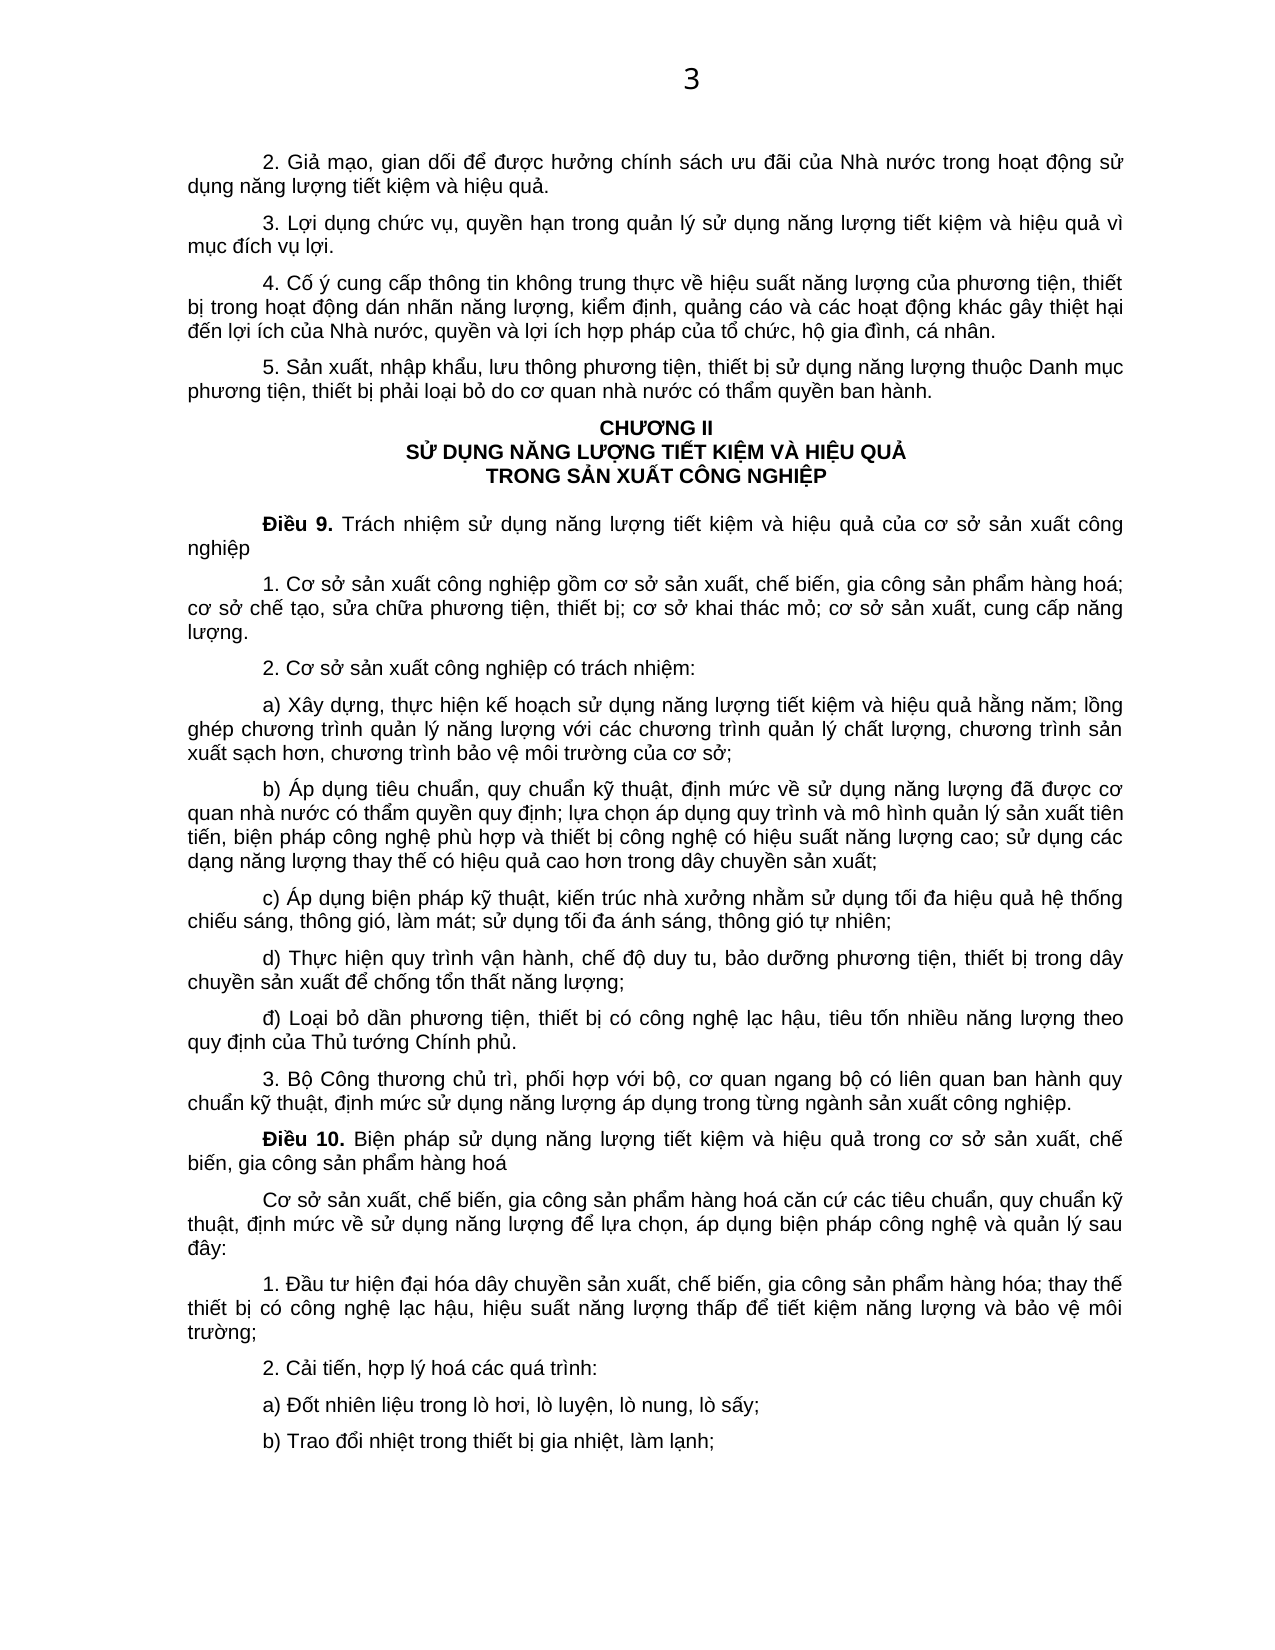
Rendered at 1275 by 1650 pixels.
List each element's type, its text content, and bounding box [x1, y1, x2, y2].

text b) Áp dụng tiêu chuẩn, quy chuẩn kỹ thuật, định mức về sử dụng năng lượng đã được cơ quan nhà nước có thẩm quyền quy định; lựa chọn áp dụng quy trình và mô hình quản lý sản xuất tiên tiến, biện pháp công nghệ phù hợp và thiết bị công nghệ có hiệu suất năng lượng cao; sử dụng các dạng năng lượng thay thế có hiệu quả cao hơn trong dây chuyền sản xuất; [187, 777, 1125, 873]
text 2. Cải tiến, hợp lý hoá các quá trình: [187, 1356, 1125, 1380]
text a) Đốt nhiên liệu trong lò hơi, lò luyện, lò nung, lò sấy; [187, 1393, 1125, 1417]
text 3. Lợi dụng chức vụ, quyền hạn trong quản lý sử dụng năng lượng tiết kiệm và hiệu quả vì mục đích vụ lợi. [187, 210, 1125, 258]
text d) Thực hiện quy trình vận hành, chế độ duy tu, bảo dưỡng phương tiện, thiết bị trong dây chuyền sản xuất để chống tổn thất năng lượng; [187, 946, 1125, 994]
text 5. Sản xuất, nhập khẩu, lưu thông phương tiện, thiết bị sử dụng năng lượng thuộc Danh mục phương tiện, thiết bị phải loại bỏ do cơ quan nhà nước có thẩm quyền ban hành. [187, 355, 1125, 403]
text 4. Cố ý cung cấp thông tin không trung thực về hiệu suất năng lượng của phương tiện, thiết bị trong hoạt động dán nhãn năng lượng, kiểm định, quảng cáo và các hoạt động khác gây thiệt hại đến lợi ích của Nhà nước, quyền và lợi ích hợp pháp của tổ chức, hộ gia đình, cá nhân. [187, 271, 1125, 343]
text a) Xây dựng, thực hiện kế hoạch sử dụng năng lượng tiết kiệm và hiệu quả hằng năm; lồng ghép chương trình quản lý năng lượng với các chương trình quản lý chất lượng, chương trình sản xuất sạch hơn, chương trình bảo vệ môi trường của cơ sở; [187, 693, 1125, 764]
text 1. Đầu tư hiện đại hóa dây chuyền sản xuất, chế biến, gia công sản phẩm hàng hóa; thay thế thiết bị có công nghệ lạc hậu, hiệu suất năng lượng thấp để tiết kiệm năng lượng và bảo vệ môi trường; [187, 1272, 1125, 1344]
text đ) Loại bỏ dần phương tiện, thiết bị có công nghệ lạc hậu, tiêu tốn nhiều năng lượng theo quy định của Thủ tướng Chính phủ. [187, 1006, 1125, 1054]
text Điều 9. Trách nhiệm sử dụng năng lượng tiết kiệm và hiệu quả của cơ sở sản xuất công nghiệp [187, 511, 1125, 559]
text 1. Cơ sở sản xuất công nghiệp gồm cơ sở sản xuất, chế biến, gia công sản phẩm hàng hoá; cơ sở chế tạo, sửa chữa phương tiện, thiết bị; cơ sở khai thác mỏ; cơ sở sản xuất, cung cấp năng lượng. [187, 572, 1125, 644]
text CHƯƠNG II SỬ DỤNG NĂNG LƯỢNG TIẾT KIỆM VÀ HIỆU QUẢ TRONG SẢN XUẤT CÔNG NGHIỆP [187, 416, 1125, 487]
text Điều 10. Biện pháp sử dụng năng lượng tiết kiệm và hiệu quả trong cơ sở sản xuất, chế biến, gia công sản phẩm hàng hoá [187, 1127, 1125, 1175]
text 3. Bộ Công thương chủ trì, phối hợp với bộ, cơ quan ngang bộ có liên quan ban hành quy chuẩn kỹ thuật, định mức sử dụng năng lượng áp dụng trong từng ngành sản xuất công nghiệp. [187, 1067, 1125, 1114]
text Cơ sở sản xuất, chế biến, gia công sản phẩm hàng hoá căn cứ các tiêu chuẩn, quy chuẩn kỹ thuật, định mức về sử dụng năng lượng để lựa chọn, áp dụng biện pháp công nghệ và quản lý sau đây: [187, 1187, 1125, 1259]
text 2. Giả mạo, gian dối để được hưởng chính sách ưu đãi của Nhà nước trong hoạt động sử dụng năng lượng tiết kiệm và hiệu quả. [187, 150, 1125, 198]
text c) Áp dụng biện pháp kỹ thuật, kiến trúc nhà xưởng nhằm sử dụng tối đa hiệu quả hệ thống chiếu sáng, thông gió, làm mát; sử dụng tối đa ánh sáng, thông gió tự nhiên; [187, 885, 1125, 933]
text b) Trao đổi nhiệt trong thiết bị gia nhiệt, làm lạnh; [187, 1429, 1125, 1453]
text 2. Cơ sở sản xuất công nghiệp có trách nhiệm: [187, 656, 1125, 680]
